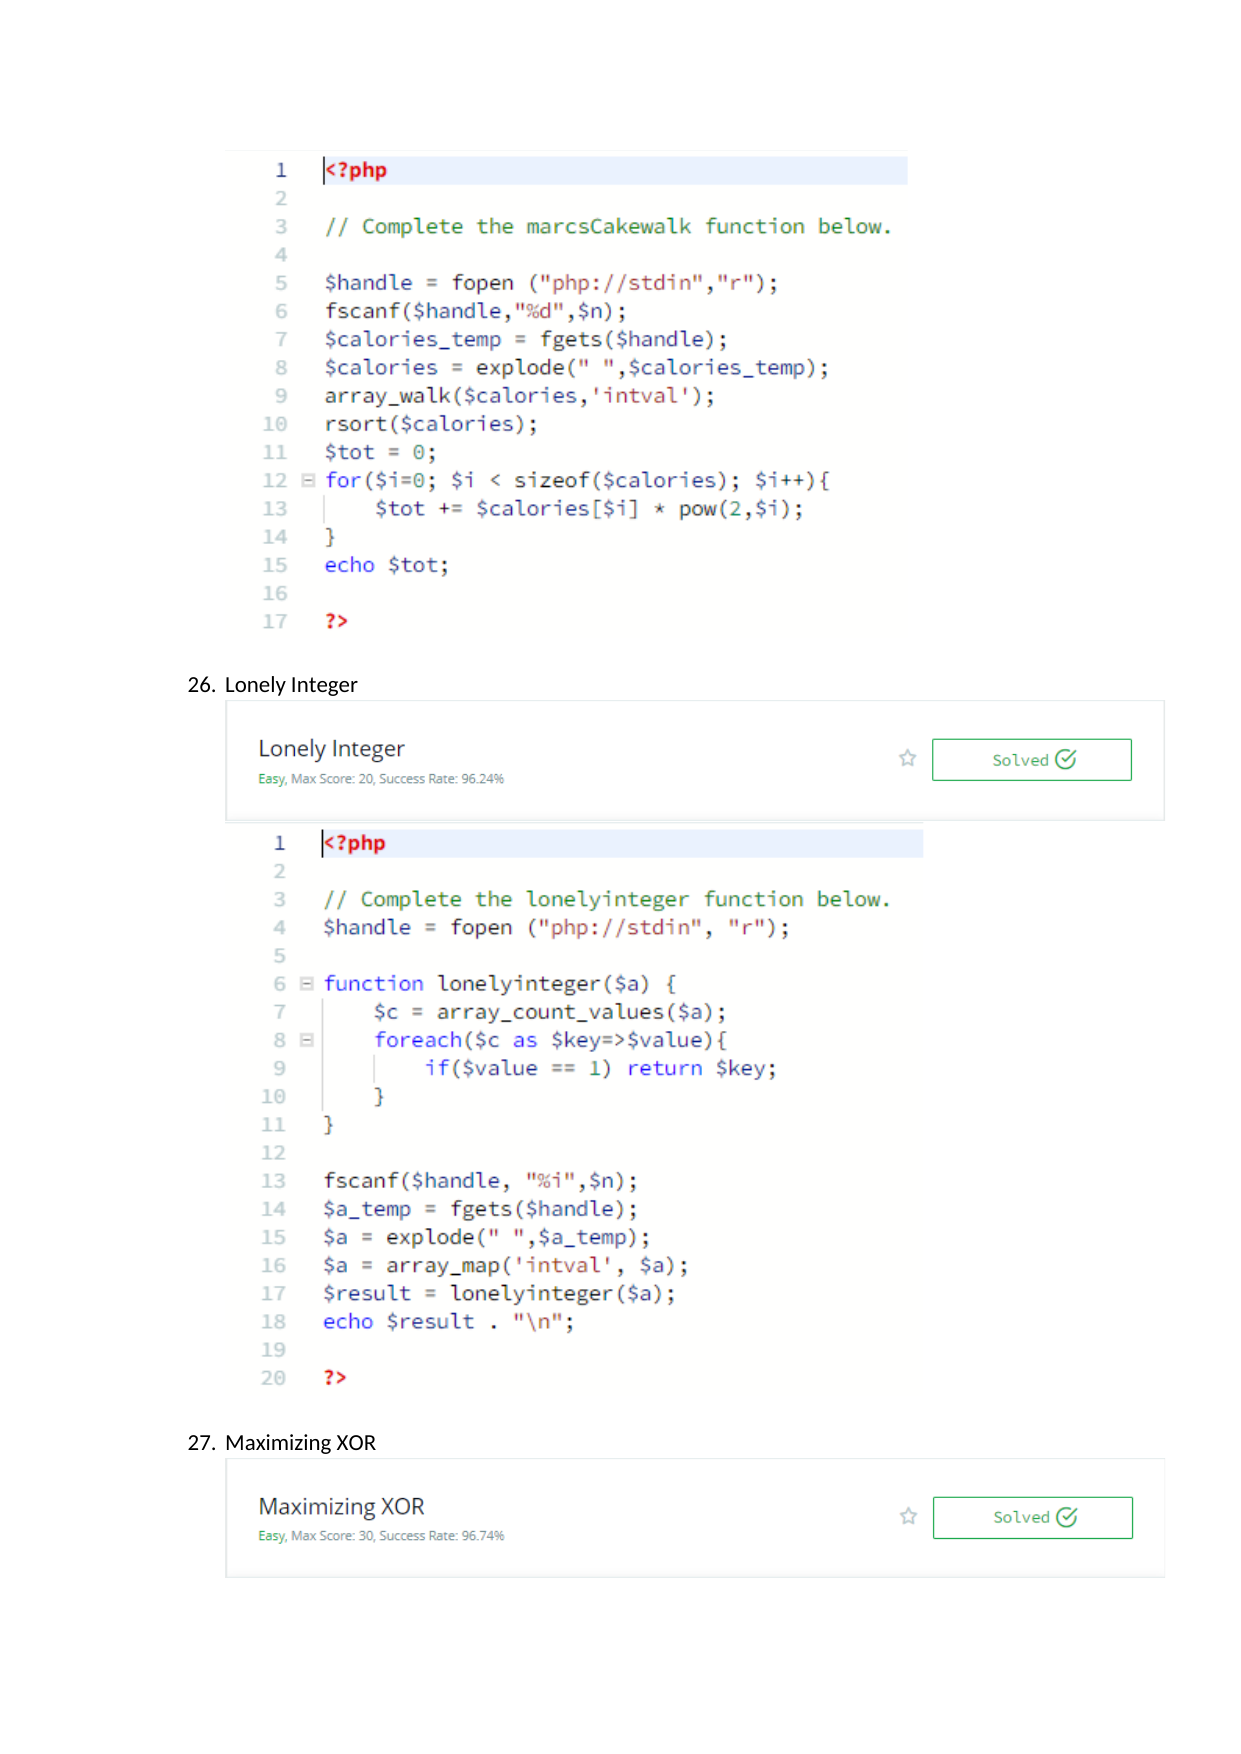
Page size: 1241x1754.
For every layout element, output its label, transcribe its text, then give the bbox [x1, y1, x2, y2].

picture [225, 822, 924, 1396]
picture [225, 1458, 1166, 1578]
picture [225, 700, 1166, 821]
list Maximizing XOR [187, 1428, 1090, 1456]
list Lonely Integer [187, 670, 1090, 698]
picture [225, 150, 908, 638]
